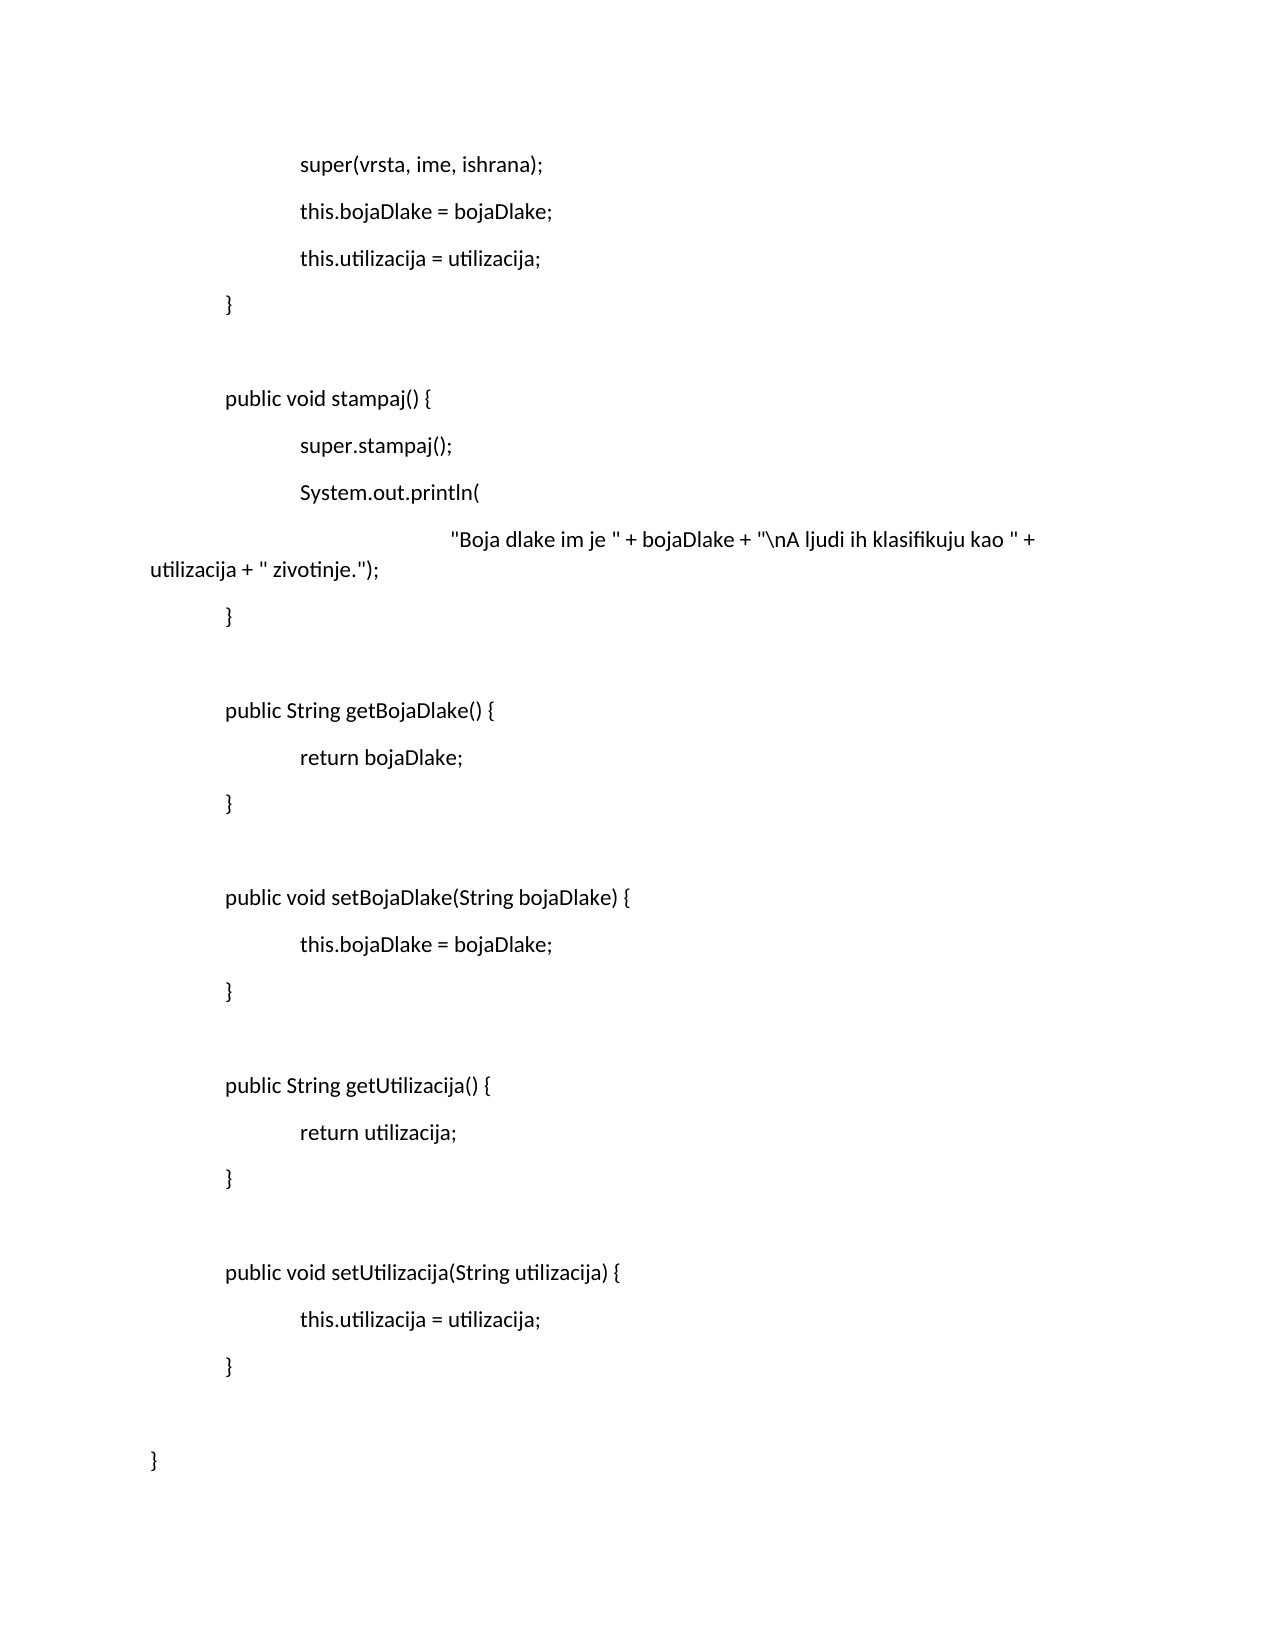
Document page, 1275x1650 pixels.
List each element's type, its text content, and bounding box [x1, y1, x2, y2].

text public String getUtilizacija() { [150, 1071, 1125, 1099]
text } [150, 1164, 1125, 1193]
text System.out.println( [150, 478, 1125, 506]
text } [150, 291, 1125, 319]
text } [150, 1446, 1125, 1474]
text public String getBojaDlake() { [150, 696, 1125, 724]
text this.utilizacija = utilizacija; [150, 1305, 1125, 1333]
text } [150, 1352, 1125, 1380]
text public void setUtilizacija(String utilizacija) { [150, 1258, 1125, 1286]
text return utilizacija; [150, 1118, 1125, 1146]
text this.bojaDlake = bojaDlake; [150, 197, 1125, 225]
text "Boja dlake im je " + bojaDlake + "\nA ljudi ih klasifikuju kao " + utilizacija + " zivotinje."); [150, 525, 1125, 583]
text public void stampaj() { [150, 384, 1125, 412]
text return bojaDlake; [150, 743, 1125, 771]
text public void setBojaDlake(String bojaDlake) { [150, 883, 1125, 911]
text super.stampaj(); [150, 431, 1125, 459]
text this.bojaDlake = bojaDlake; [150, 930, 1125, 958]
text } [150, 602, 1125, 630]
text } [150, 789, 1125, 818]
text this.utilizacija = utilizacija; [150, 244, 1125, 272]
text super(vrsta, ime, ishrana); [150, 150, 1125, 178]
text } [150, 977, 1125, 1005]
